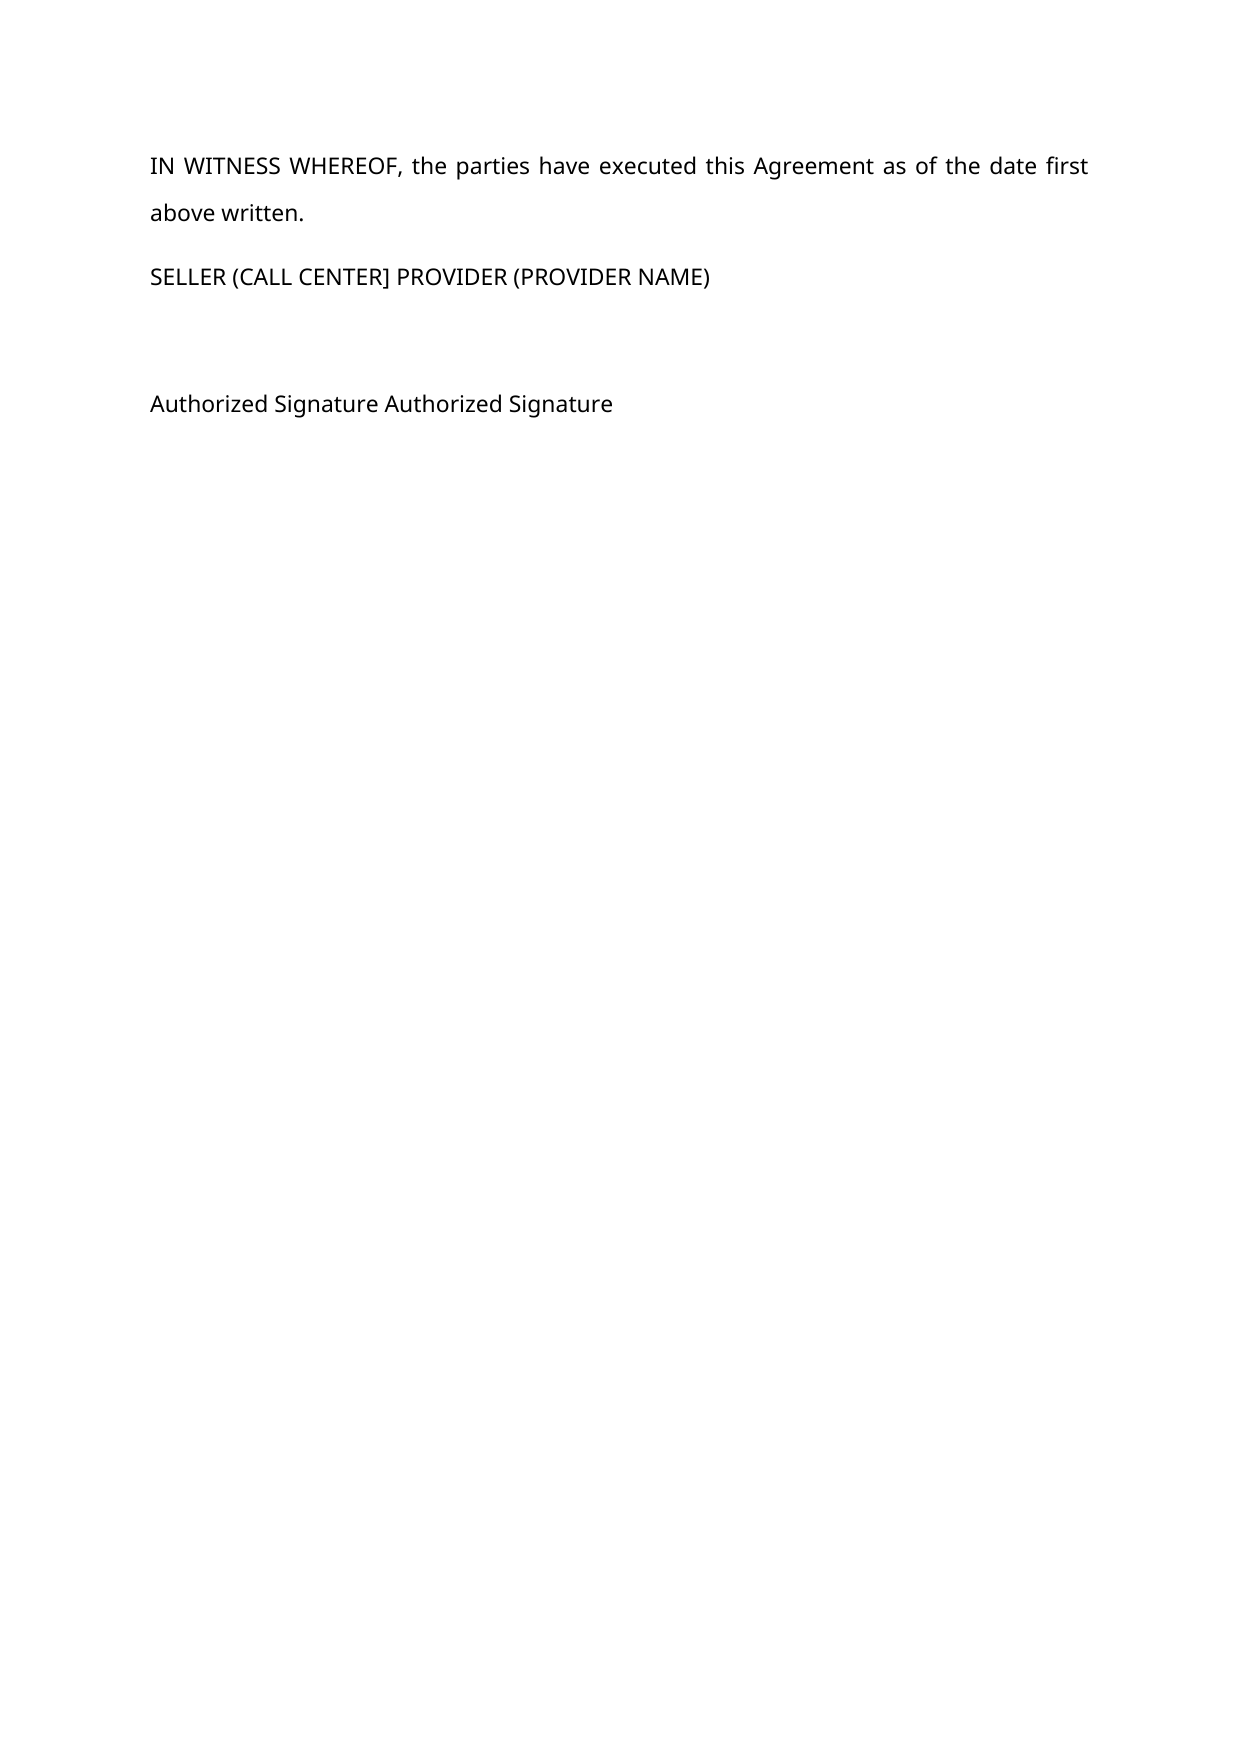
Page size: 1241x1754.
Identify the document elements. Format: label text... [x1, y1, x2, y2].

text SELLER (CALL CENTER] PROVIDER (PROVIDER NAME) [150, 260, 1090, 292]
text Authorized Signature Authorized Signature [150, 387, 1090, 419]
text IN WITNESS WHEREOF, the parties have executed this Agreement as of the date first above written. [150, 150, 1090, 228]
